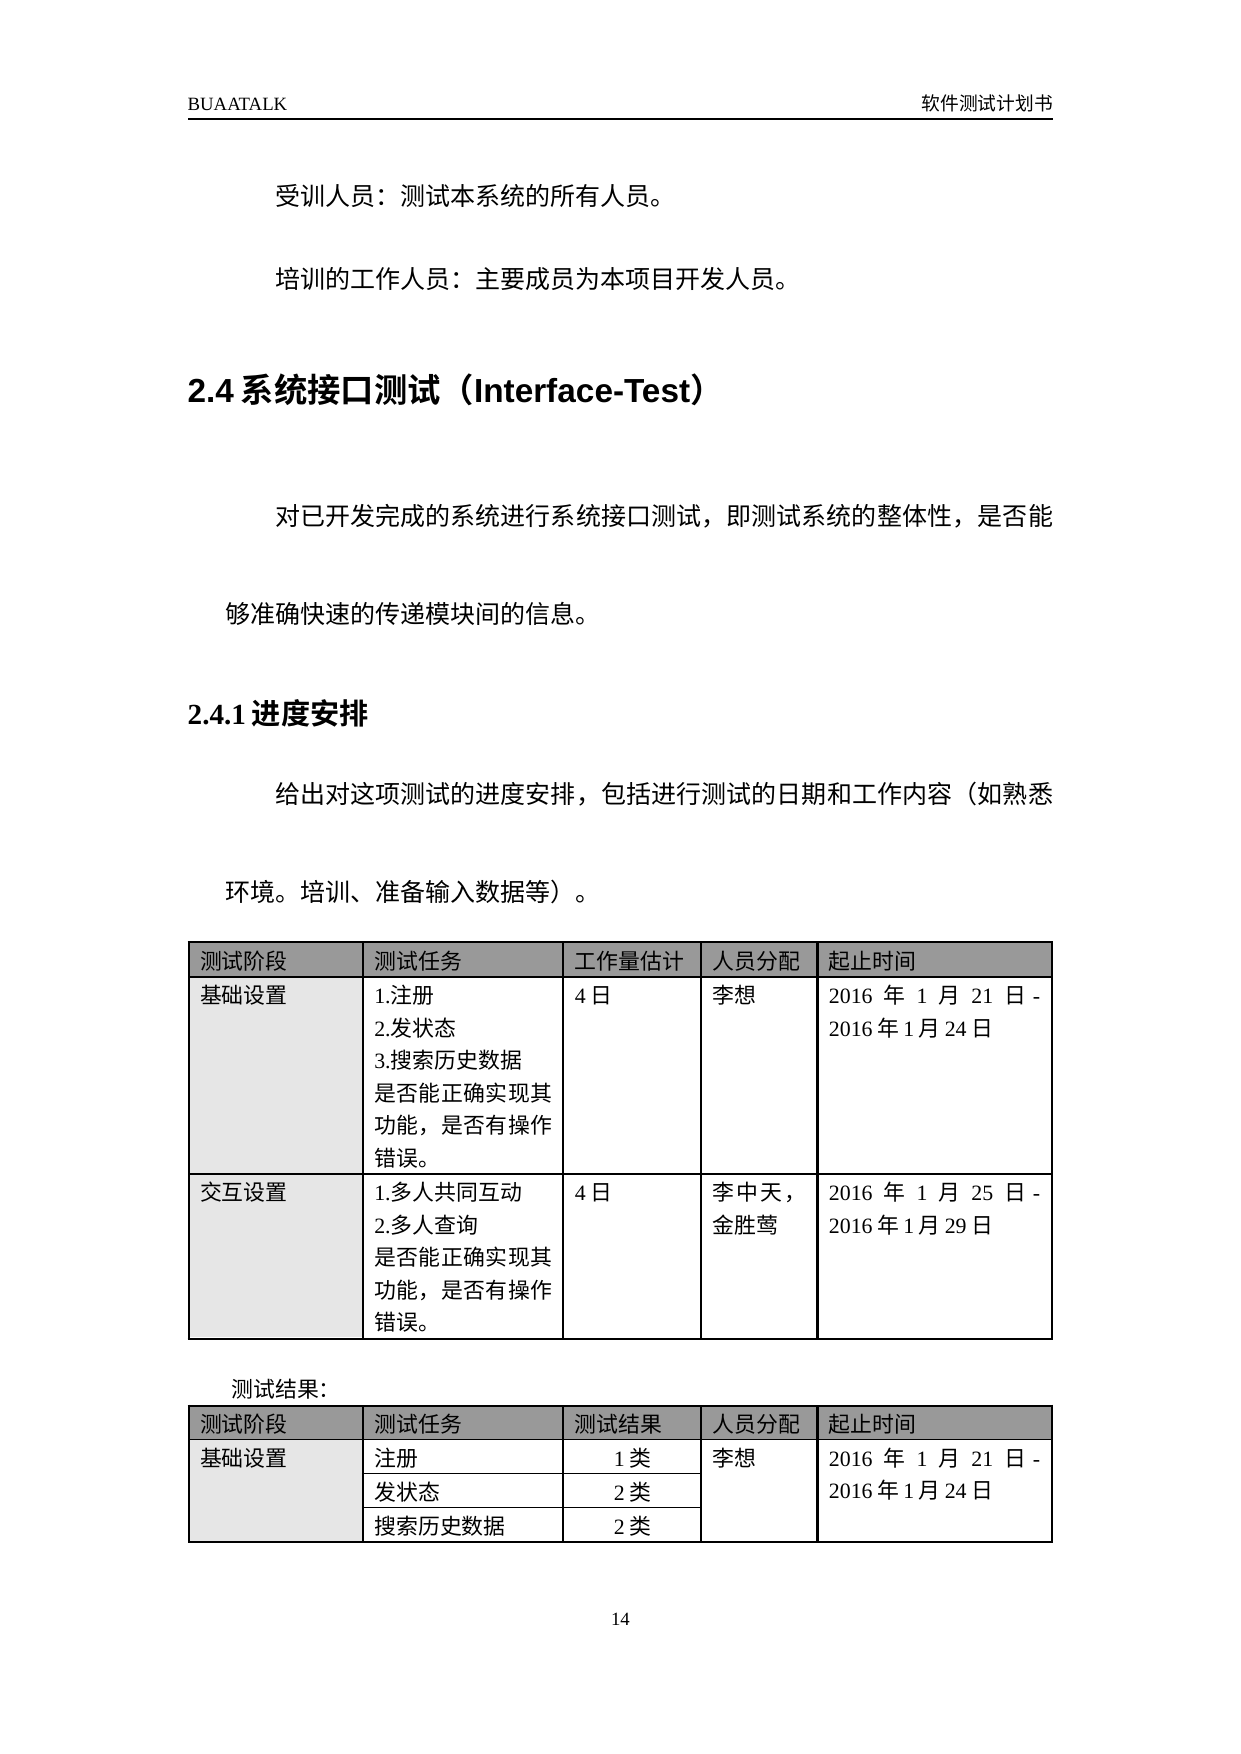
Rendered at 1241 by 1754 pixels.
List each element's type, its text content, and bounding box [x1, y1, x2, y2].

subtitle 2.4系统接口测试（Interface-Test） [187, 355, 1053, 420]
table_cell 1类 [564, 1440, 700, 1473]
text 受训人员：测试本系统的所有人员。 [225, 162, 1053, 227]
table_header 测试阶段 [190, 1407, 362, 1439]
table_cell 4日 [564, 1175, 700, 1337]
text 对已开发完成的系统进行系统接口测试，即测试系统的整体性，是否能够准确快速的传递模块间的信息。 [225, 482, 1053, 645]
table_header 测试阶段 [190, 943, 362, 976]
table_cell 基础设置 [190, 978, 362, 1173]
table_cell 发状态 [364, 1474, 562, 1507]
table_cell 2016年1月25日-2016年1月29日 [819, 1175, 1051, 1337]
table_cell 2016年1月21日-2016年1月24日 [819, 1440, 1051, 1541]
text 测试结果： [187, 1372, 1053, 1404]
text 培训的工作人员：主要成员为本项目开发人员。 [225, 245, 1053, 310]
text 给出对这项测试的进度安排，包括进行测试的日期和工作内容（如熟悉环境。培训、准备输入数据等）。 [225, 761, 1053, 923]
table_cell 2016年1月21日-2016年1月24日 [819, 978, 1051, 1173]
table_header 测试任务 [364, 943, 562, 976]
table_header 起止时间 [819, 1407, 1051, 1439]
table_cell 注册 [364, 1440, 562, 1473]
table_header 工作量估计 [564, 943, 700, 976]
table_cell 交互设置 [190, 1175, 362, 1337]
table_cell 李中天，金胜莺 [702, 1175, 816, 1337]
table_header 人员分配 [702, 943, 816, 976]
table_header 起止时间 [819, 943, 1051, 976]
table_cell 1.多人共同互动 2.多人查询 是否能正确实现其功能，是否有操作错误。 [364, 1175, 562, 1337]
table_cell 4日 [564, 978, 700, 1173]
table_header 人员分配 [702, 1407, 816, 1439]
table_cell 李想 [702, 1440, 816, 1541]
table_cell 搜索历史数据 [364, 1508, 562, 1541]
table_cell 2类 [564, 1474, 700, 1507]
table_cell 1.注册 2.发状态 3.搜索历史数据 是否能正确实现其功能，是否有操作错误。 [364, 978, 562, 1173]
table_header 测试结果 [564, 1407, 700, 1439]
subtitle 2.4.1进度安排 [187, 679, 1053, 744]
table_cell 2类 [564, 1508, 700, 1541]
table_cell 基础设置 [190, 1440, 362, 1541]
table_cell 李想 [702, 978, 816, 1173]
table_header 测试任务 [364, 1407, 562, 1439]
